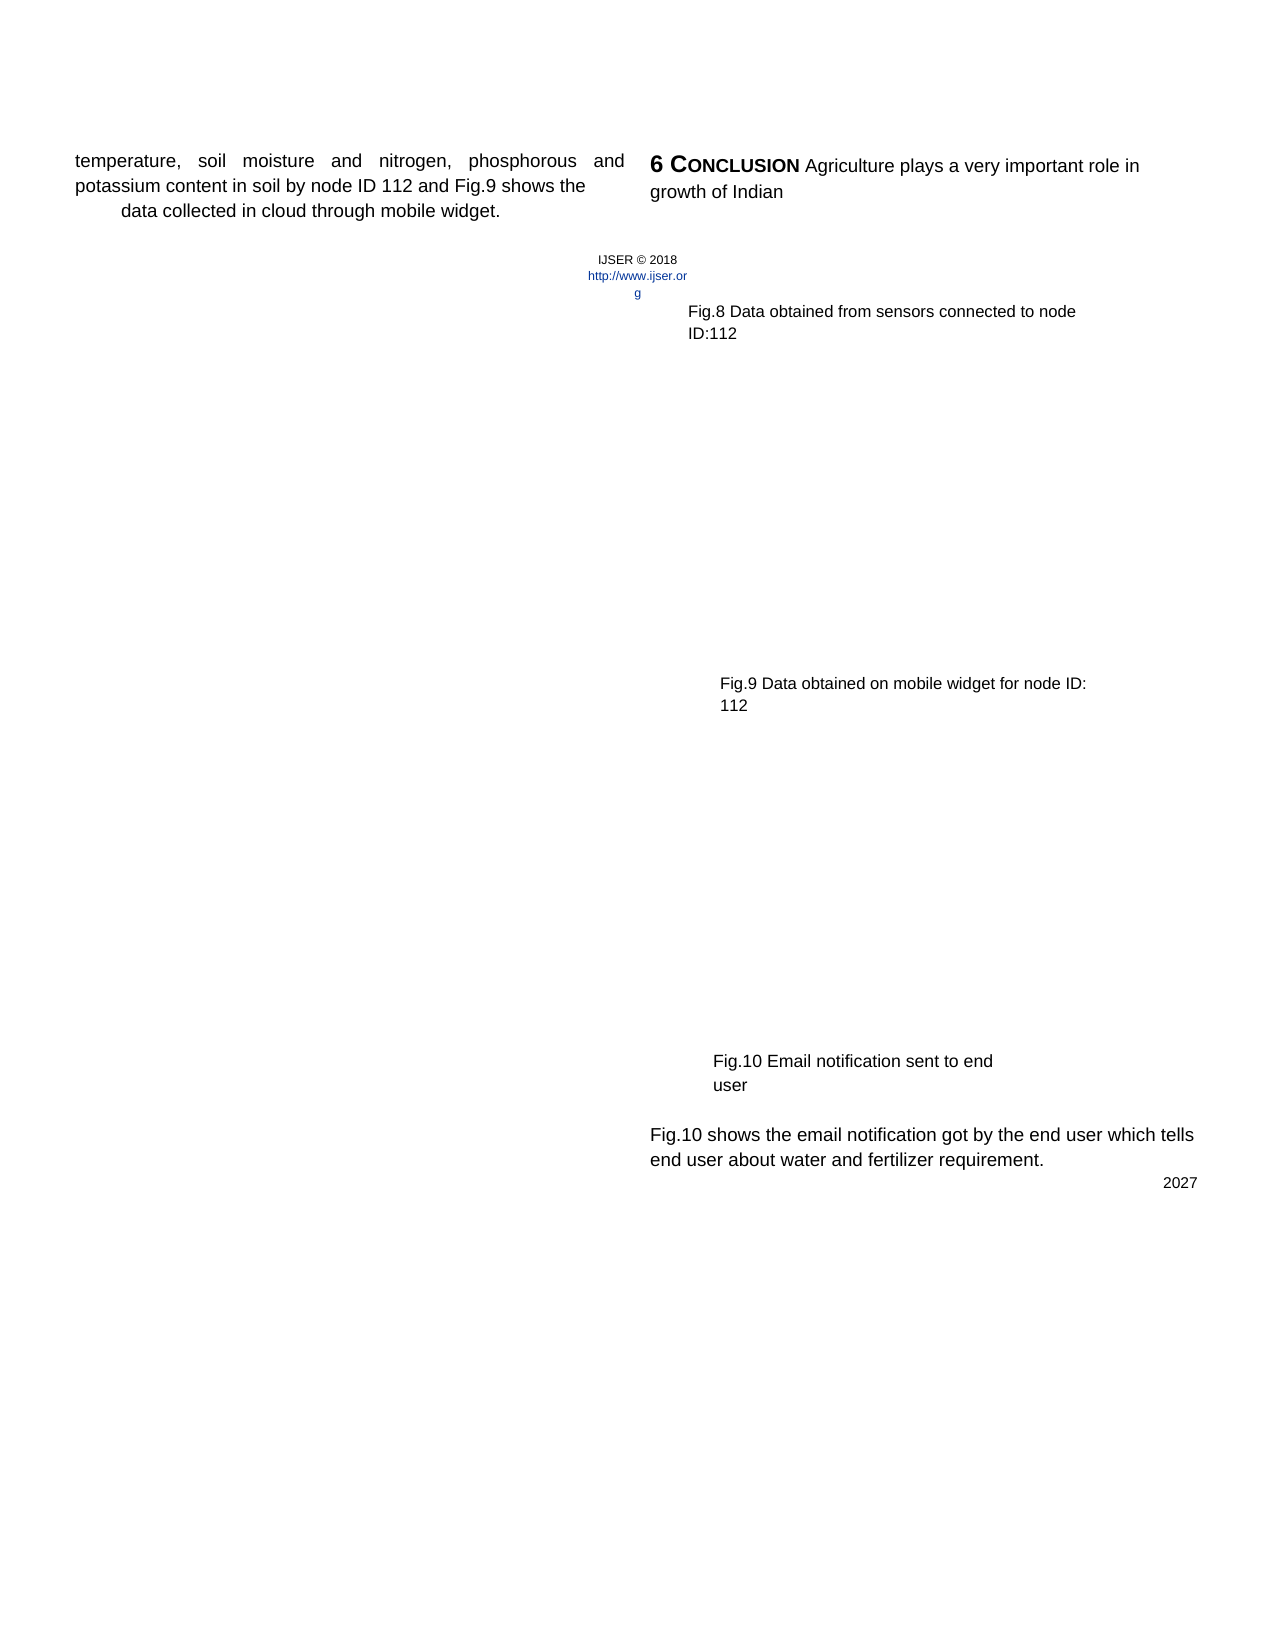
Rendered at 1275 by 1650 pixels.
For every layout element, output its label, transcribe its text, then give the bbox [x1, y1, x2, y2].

text IJSER © 2018 http://www.ijser.org [584, 252, 691, 299]
text Fig.10 Email notification sent to end user [713, 1051, 1032, 1095]
text data collected in cloud through mobile widget. [121, 199, 530, 221]
text Fig.9 Data obtained on mobile widget for node ID: 112 [720, 674, 1118, 715]
text Fig.8 Data obtained from sensors connected to node ID:112 [688, 302, 1128, 343]
text 6 CONCLUSION Agriculture plays a very important role in growth of Indian [650, 150, 1200, 202]
text Fig.10 shows the email notification got by the end user which tells end user about water and fertilizer requirement. [650, 1124, 1199, 1170]
text 2027 [1163, 1173, 1200, 1191]
